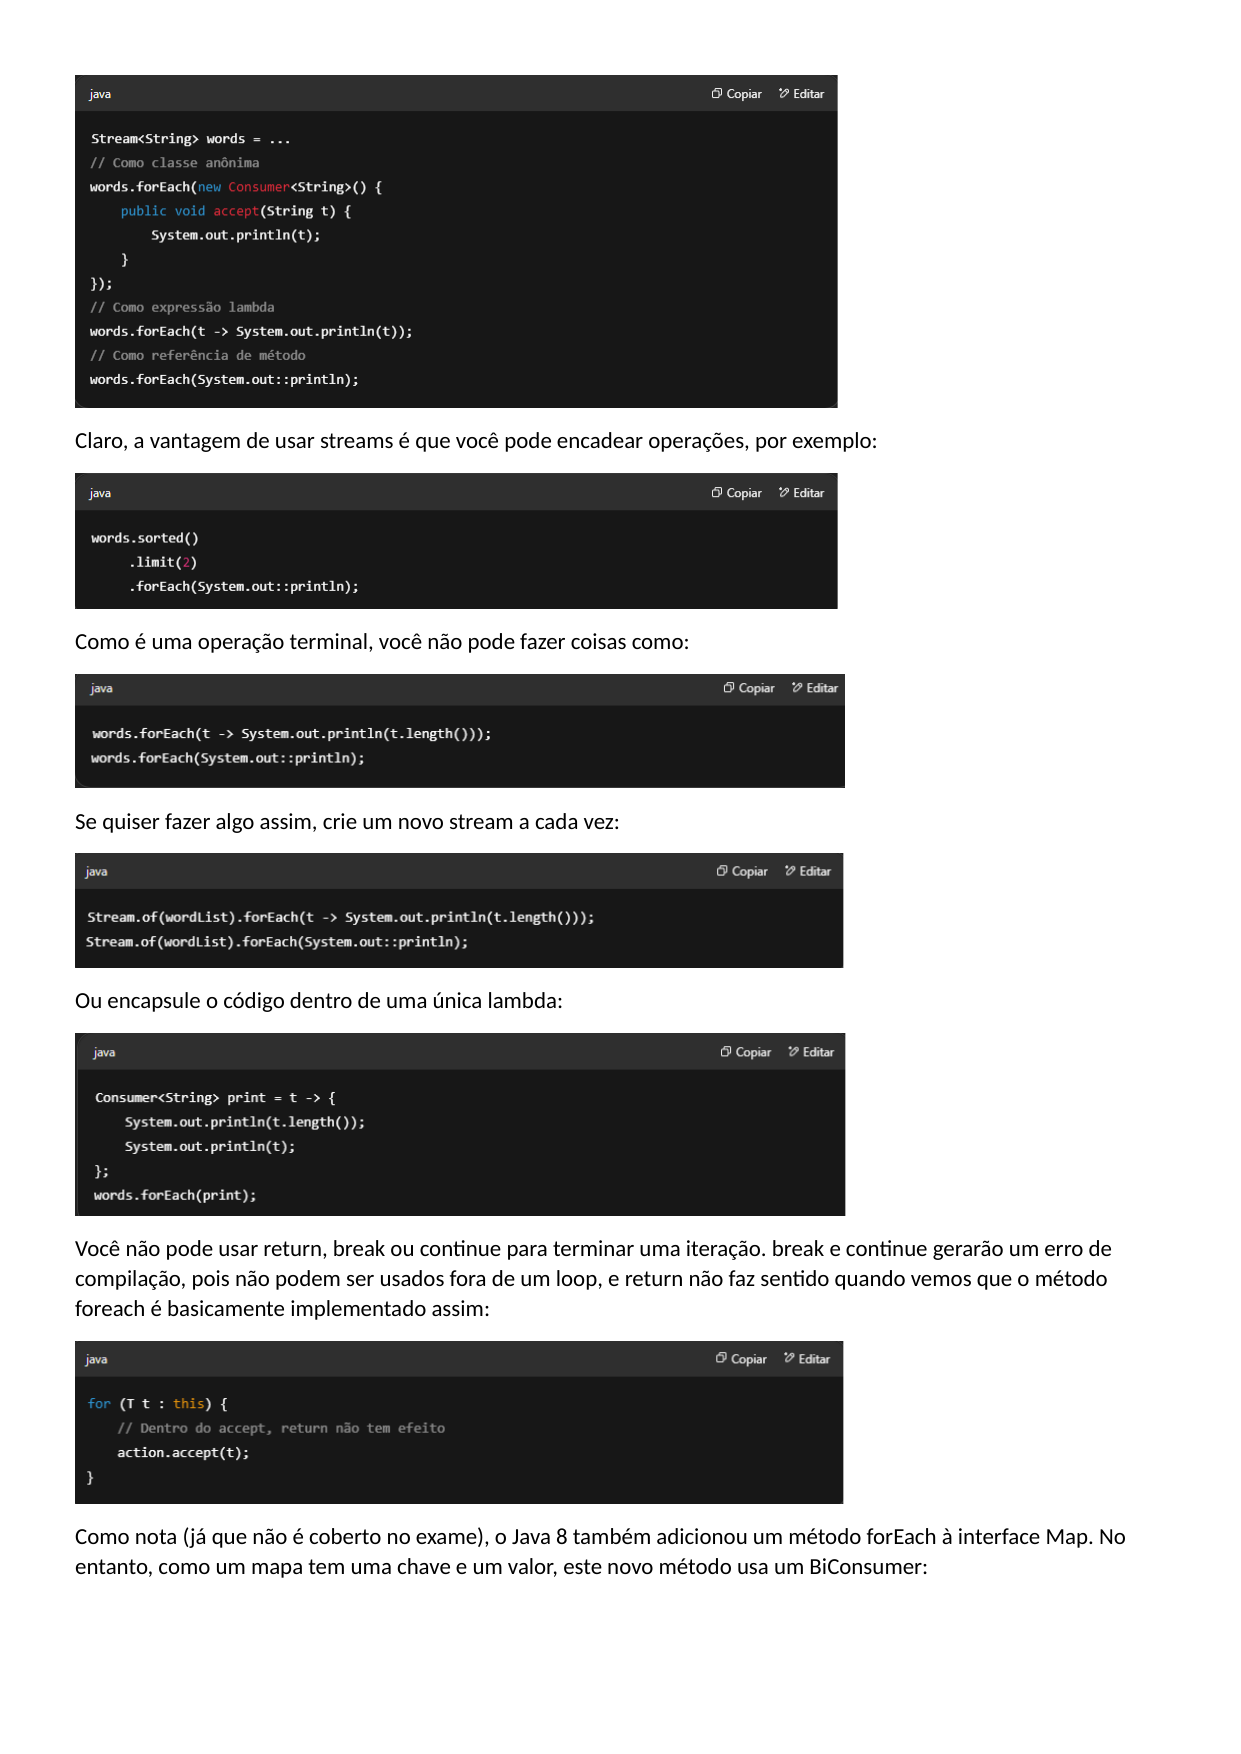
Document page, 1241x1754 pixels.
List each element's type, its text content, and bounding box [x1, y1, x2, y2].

text Você não pode usar return, break ou continue para terminar uma iteração. break e continue gerarão um erro de compilação, pois não podem ser usados fora de um loop, e return não faz sentido quando vemos que o método foreach é basicamente implementado assim: [75, 1234, 1165, 1323]
text Como é uma operação terminal, você não pode fazer coisas como: [75, 627, 1165, 655]
picture [75, 674, 845, 788]
picture [75, 473, 838, 609]
text Se quiser fazer algo assim, crie um novo stream a cada vez: [75, 807, 1165, 835]
picture [75, 853, 844, 968]
text Como nota (já que não é coberto no exame), o Java 8 também adicionou um método forEach à interface Map. No entanto, como um mapa tem uma chave e um valor, este novo método usa um BiConsumer: [75, 1522, 1165, 1581]
picture [75, 1033, 846, 1216]
text Claro, a vantagem de usar streams é que você pode encadear operações, por exemplo: [75, 427, 1165, 455]
picture [75, 75, 838, 408]
text Ou encapsule o código dentro de uma única lambda: [75, 986, 1165, 1014]
picture [75, 1341, 844, 1504]
